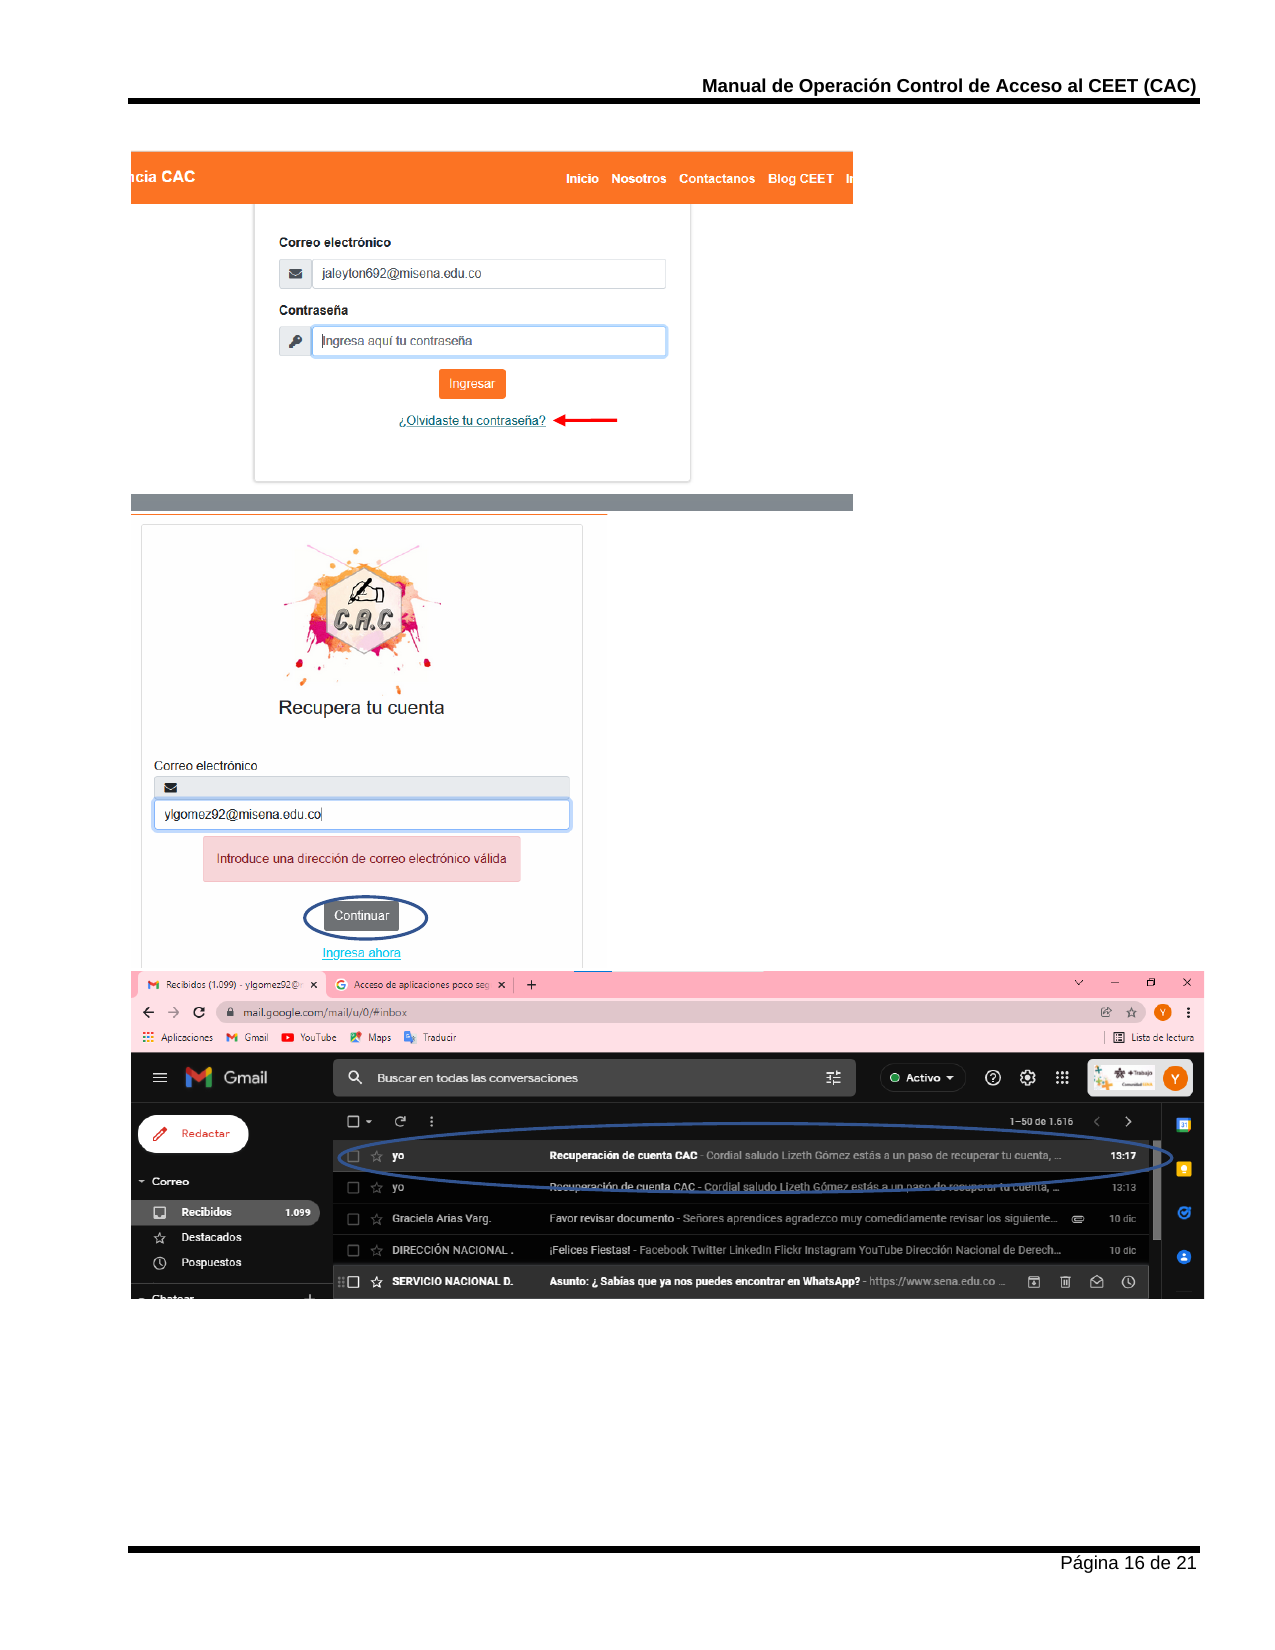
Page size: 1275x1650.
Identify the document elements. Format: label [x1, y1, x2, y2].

picture [131, 514, 608, 968]
picture [131, 971, 1205, 1299]
picture [131, 150, 853, 511]
